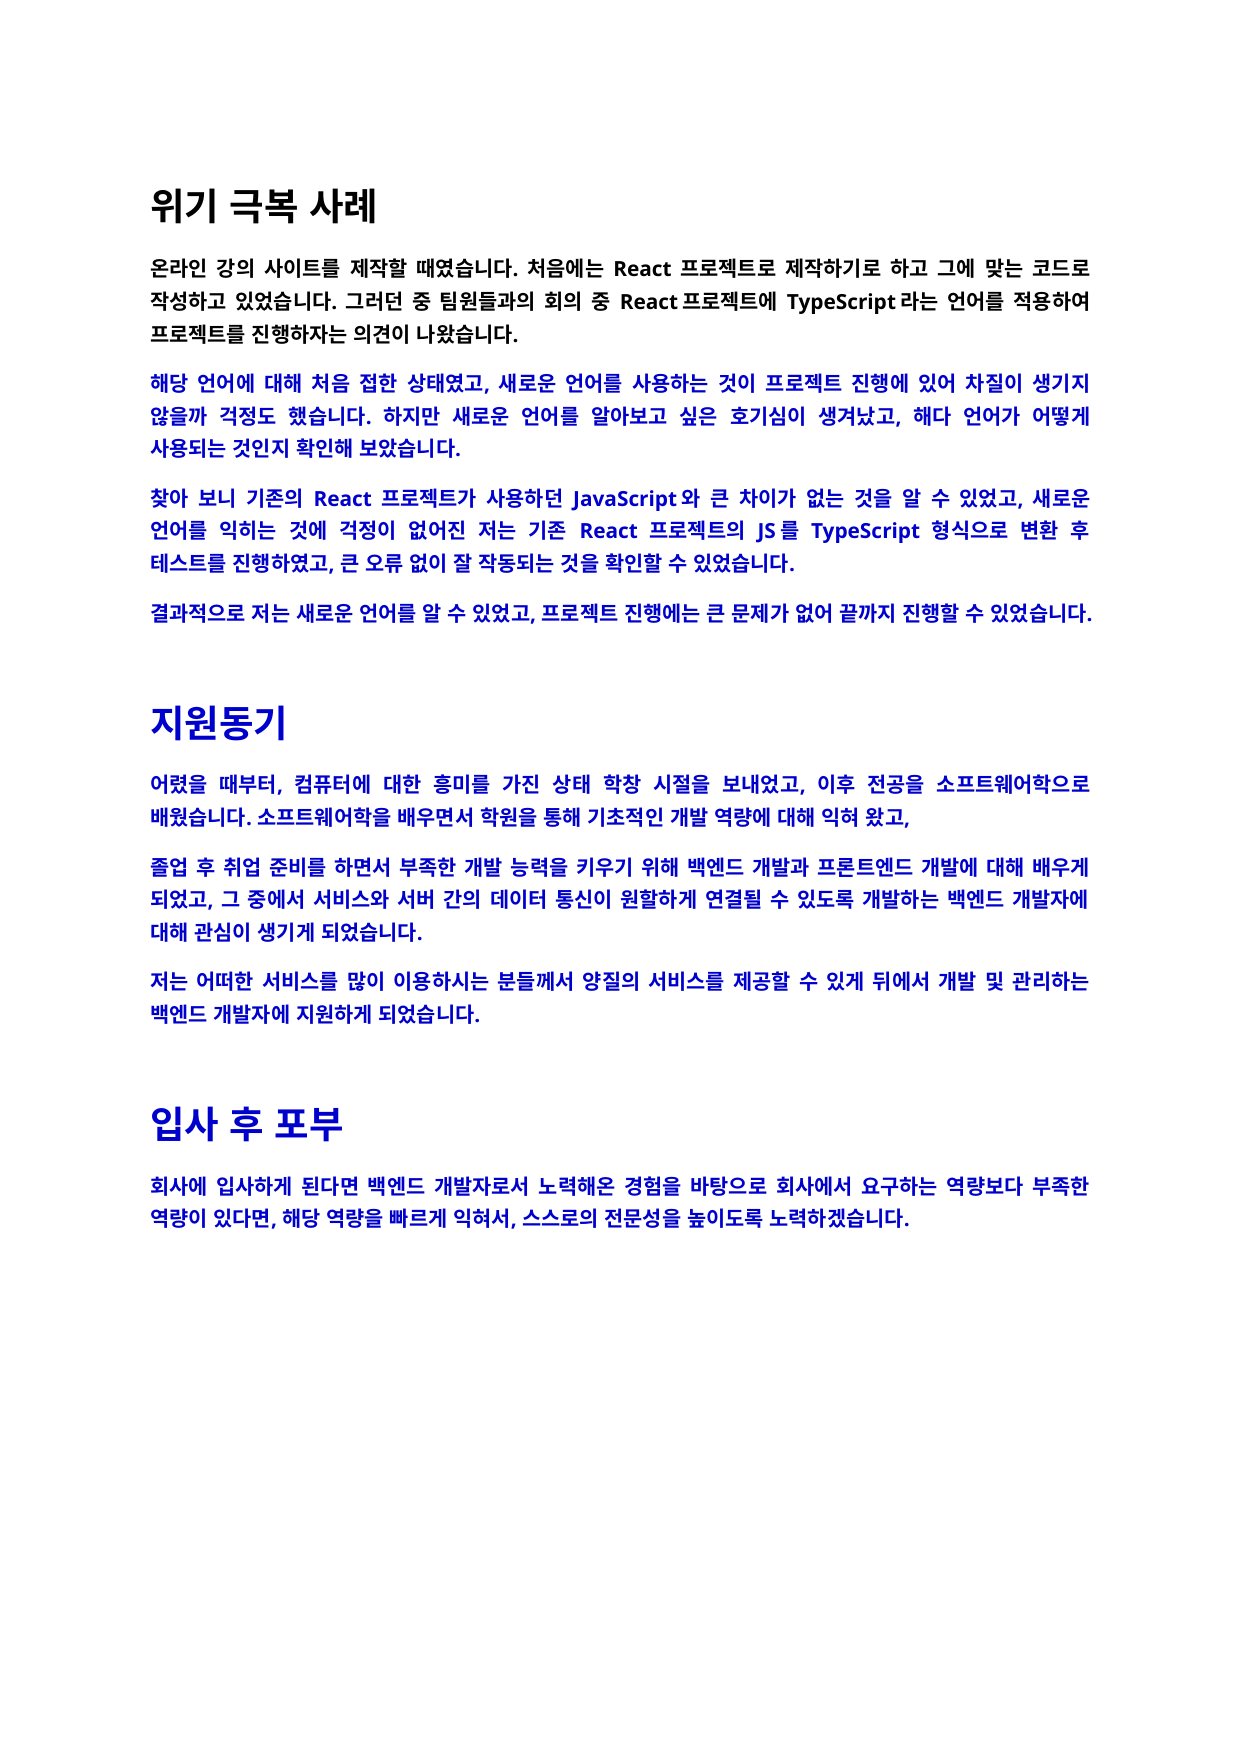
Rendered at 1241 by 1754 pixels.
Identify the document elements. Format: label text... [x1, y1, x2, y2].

text 졸업 후 취업 준비를 하면서 부족한 개발 능력을 키우기 위해 백엔드 개발과 프론트엔드 개발에 대해 배우게 되었고, 그 중에서 서비스와 서버 간의 데이터 통신이 원할하게 연결될 수 있도록 개발하는 백엔드 개발자에 대해 관심이 생기게 되었습니다. [150, 851, 1090, 946]
text 위기 극복 사례 [150, 177, 1090, 231]
text 입사 후 포부 [150, 1095, 1090, 1149]
text 어렸을 때부터, 컴퓨터에 대한 흥미를 가진 상태 학창 시절을 보내었고, 이후 전공을 소프트웨어학으로 배웠습니다. 소프트웨어학을 배우면서 학원을 통해 기초적인 개발 역량에 대해 익혀 왔고, [150, 769, 1090, 832]
text 해당 언어에 대해 처음 접한 상태였고, 새로운 언어를 사용하는 것이 프로젝트 진행에 있어 차질이 생기지 않을까 걱정도 했습니다. 하지만 새로운 언어를 알아보고 싶은 호기심이 생겨났고, 해다 언어가 어떻게 사용되는 것인지 확인해 보았습니다. [150, 367, 1090, 463]
text 결과적으로 저는 새로운 언어를 알 수 있었고, 프로젝트 진행에는 큰 문제가 없어 끝까지 진행할 수 있었습니다. [150, 597, 1090, 627]
text 온라인 강의 사이트를 제작할 때였습니다. 처음에는 React 프로젝트로 제작하기로 하고 그에 맞는 코드로 작성하고 있었습니다. 그러던 중 팀원들과의 회의 중 React프로젝트에 TypeScript라는 언어를 적용하여 프로젝트를 진행하자는 의견이 나왔습니다. [150, 252, 1090, 348]
text 저는 어떠한 서비스를 많이 이용하시는 분들께서 양질의 서비스를 제공할 수 있게 뒤에서 개발 및 관리하는 백엔드 개발자에 지원하게 되었습니다. [150, 965, 1090, 1028]
text 지원동기 [150, 693, 1090, 748]
text 회사에 입사하게 된다면 백엔드 개발자로서 노력해온 경험을 바탕으로 회사에서 요구하는 역량보다 부족한 역량이 있다면, 해당 역량을 빠르게 익혀서, 스스로의 전문성을 높이도록 노력하겠습니다. [150, 1170, 1090, 1233]
text 찾아 보니 기존의 React 프로젝트가 사용하던 JavaScript와 큰 차이가 없는 것을 알 수 있었고, 새로운 언어를 익히는 것에 걱정이 없어진 저는 기존 React 프로젝트의 JS를 TypeScript 형식으로 변환 후 테스트를 진행하였고, 큰 오류 없이 잘 작동되는 것을 확인할 수 있었습니다. [150, 482, 1090, 578]
